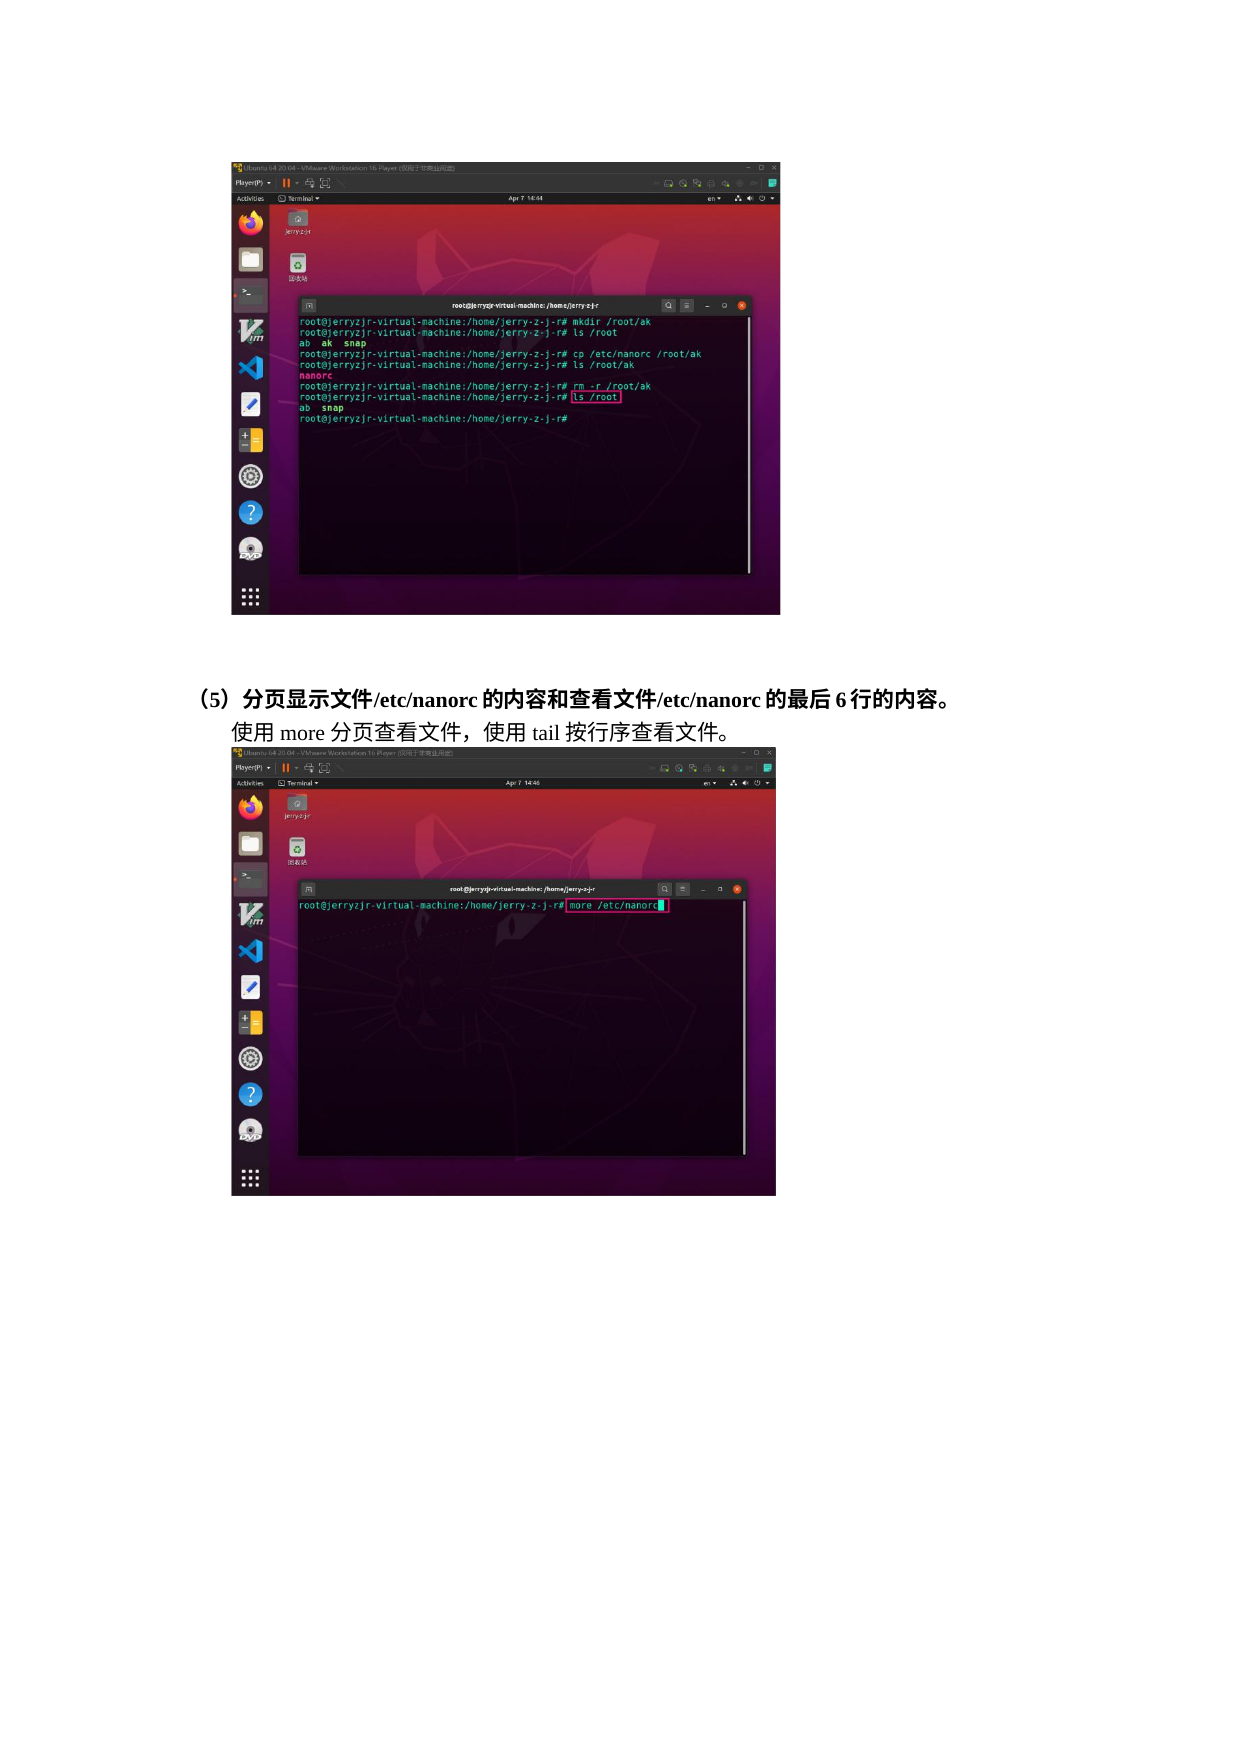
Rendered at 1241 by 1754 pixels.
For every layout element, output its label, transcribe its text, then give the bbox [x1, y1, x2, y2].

picture [231, 747, 776, 1196]
picture [231, 162, 781, 615]
list 使用 more 分页查看文件，使用 tail 按行序查看文件。 [187, 714, 1053, 747]
list 分页显示文件/etc/nanorc的内容和查看文件/etc/nanorc的最后6行的内容。 [187, 682, 1053, 714]
